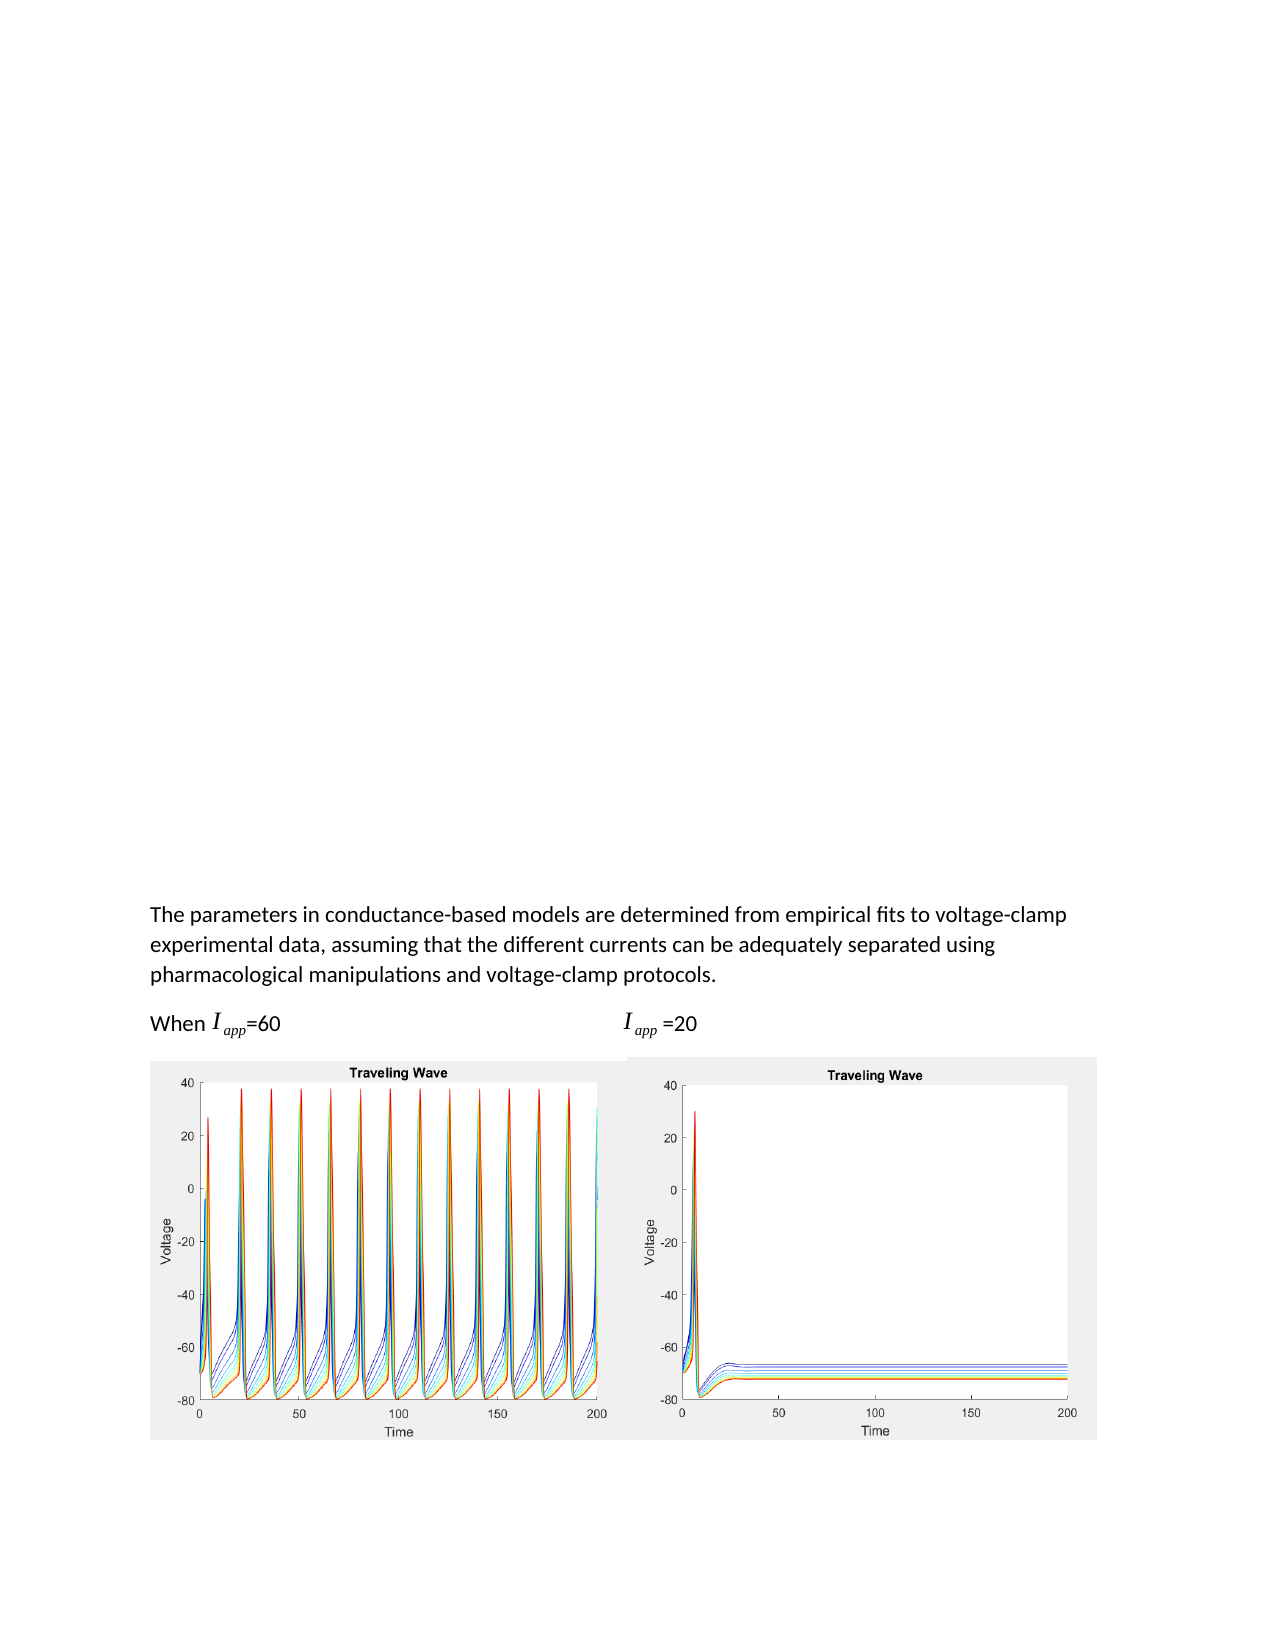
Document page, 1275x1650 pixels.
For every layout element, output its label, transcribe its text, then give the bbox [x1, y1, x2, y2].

picture [150, 1057, 1097, 1440]
text When =60 =20 [150, 1007, 1125, 1039]
text The parameters in conductance-based models are determined from empirical fits to voltage-clamp experimental data, assuming that the different currents can be adequately separated using pharmacological manipulations and voltage-clamp protocols. [150, 900, 1125, 988]
